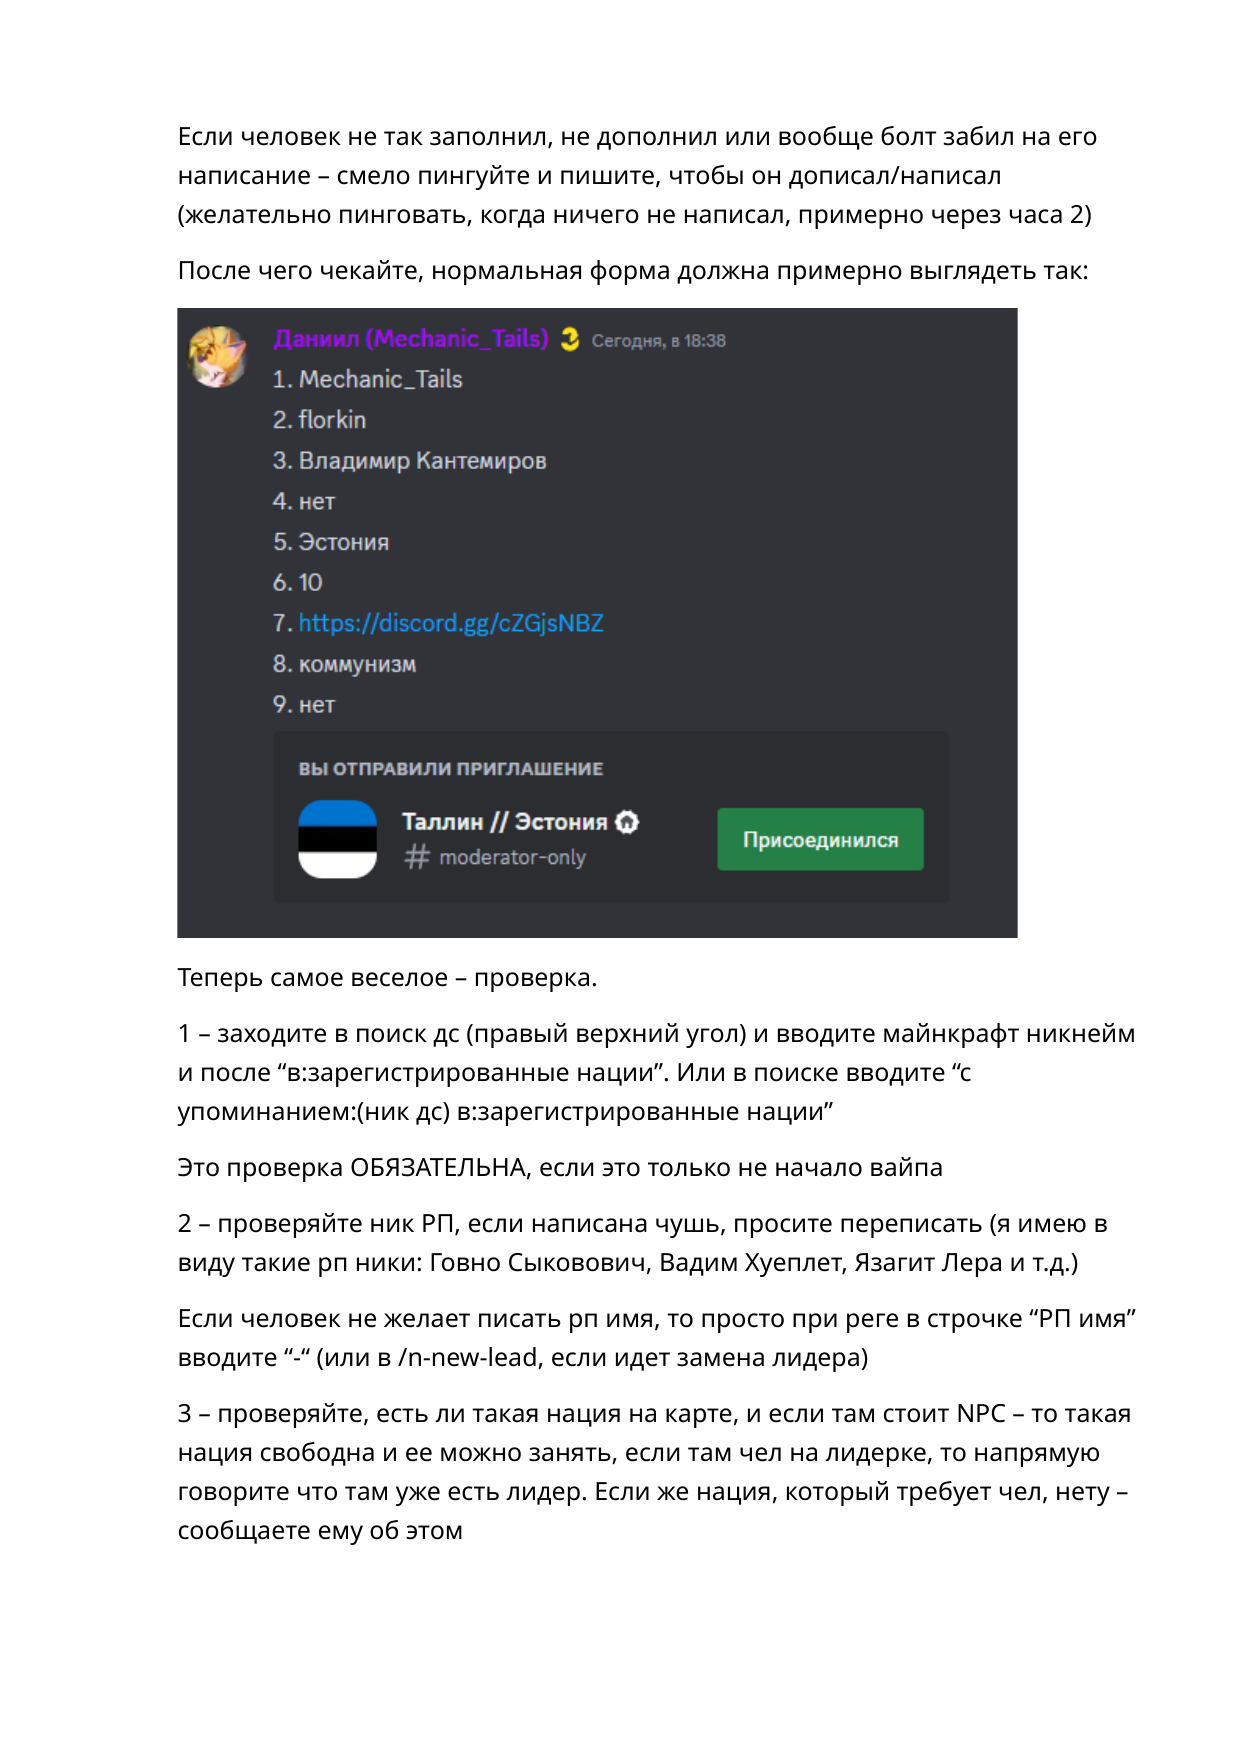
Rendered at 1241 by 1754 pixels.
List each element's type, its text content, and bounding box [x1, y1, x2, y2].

text Это проверка ОБЯЗАТЕЛЬНА, если это только не начало вайпа [177, 1149, 1152, 1183]
picture [177, 308, 1018, 938]
text Теперь самое веселое – проверка. [177, 959, 1152, 993]
text Если человек не так заполнил, не дополнил или вообще болт забил на его написание – смело пингуйте и пишите, чтобы он дописал/написал (желательно пинговать, когда ничего не написал, примерно через часа 2) [177, 118, 1152, 231]
text 2 – проверяйте ник РП, если написана чушь, просите переписать (я имею в виду такие рп ники: Говно Сыковович, Вадим Хуеплет, Язагит Лера и т.д.) [177, 1205, 1152, 1278]
text Если человек не желает писать рп имя, то просто при реге в строчке “РП имя” вводите “-“ (или в /n-new-lead, если идет замена лидера) [177, 1300, 1152, 1373]
text 1 – заходите в поиск дс (правый верхний угол) и вводите майнкрафт никнейм и после “в:зарегистрированные нации”. Или в поиске вводите “с упоминанием:(ник дс) в:зарегистрированные нации” [177, 1015, 1152, 1128]
text После чего чекайте, нормальная форма должна примерно выглядеть так: [177, 252, 1152, 286]
text 3 – проверяйте, есть ли такая нация на карте, и если там стоит NPC – то такая нация свободна и ее можно занять, если там чел на лидерке, то напрямую говорите что там уже есть лидер. Если же нация, который требует чел, нету – сообщаете ему об этом [177, 1395, 1152, 1547]
